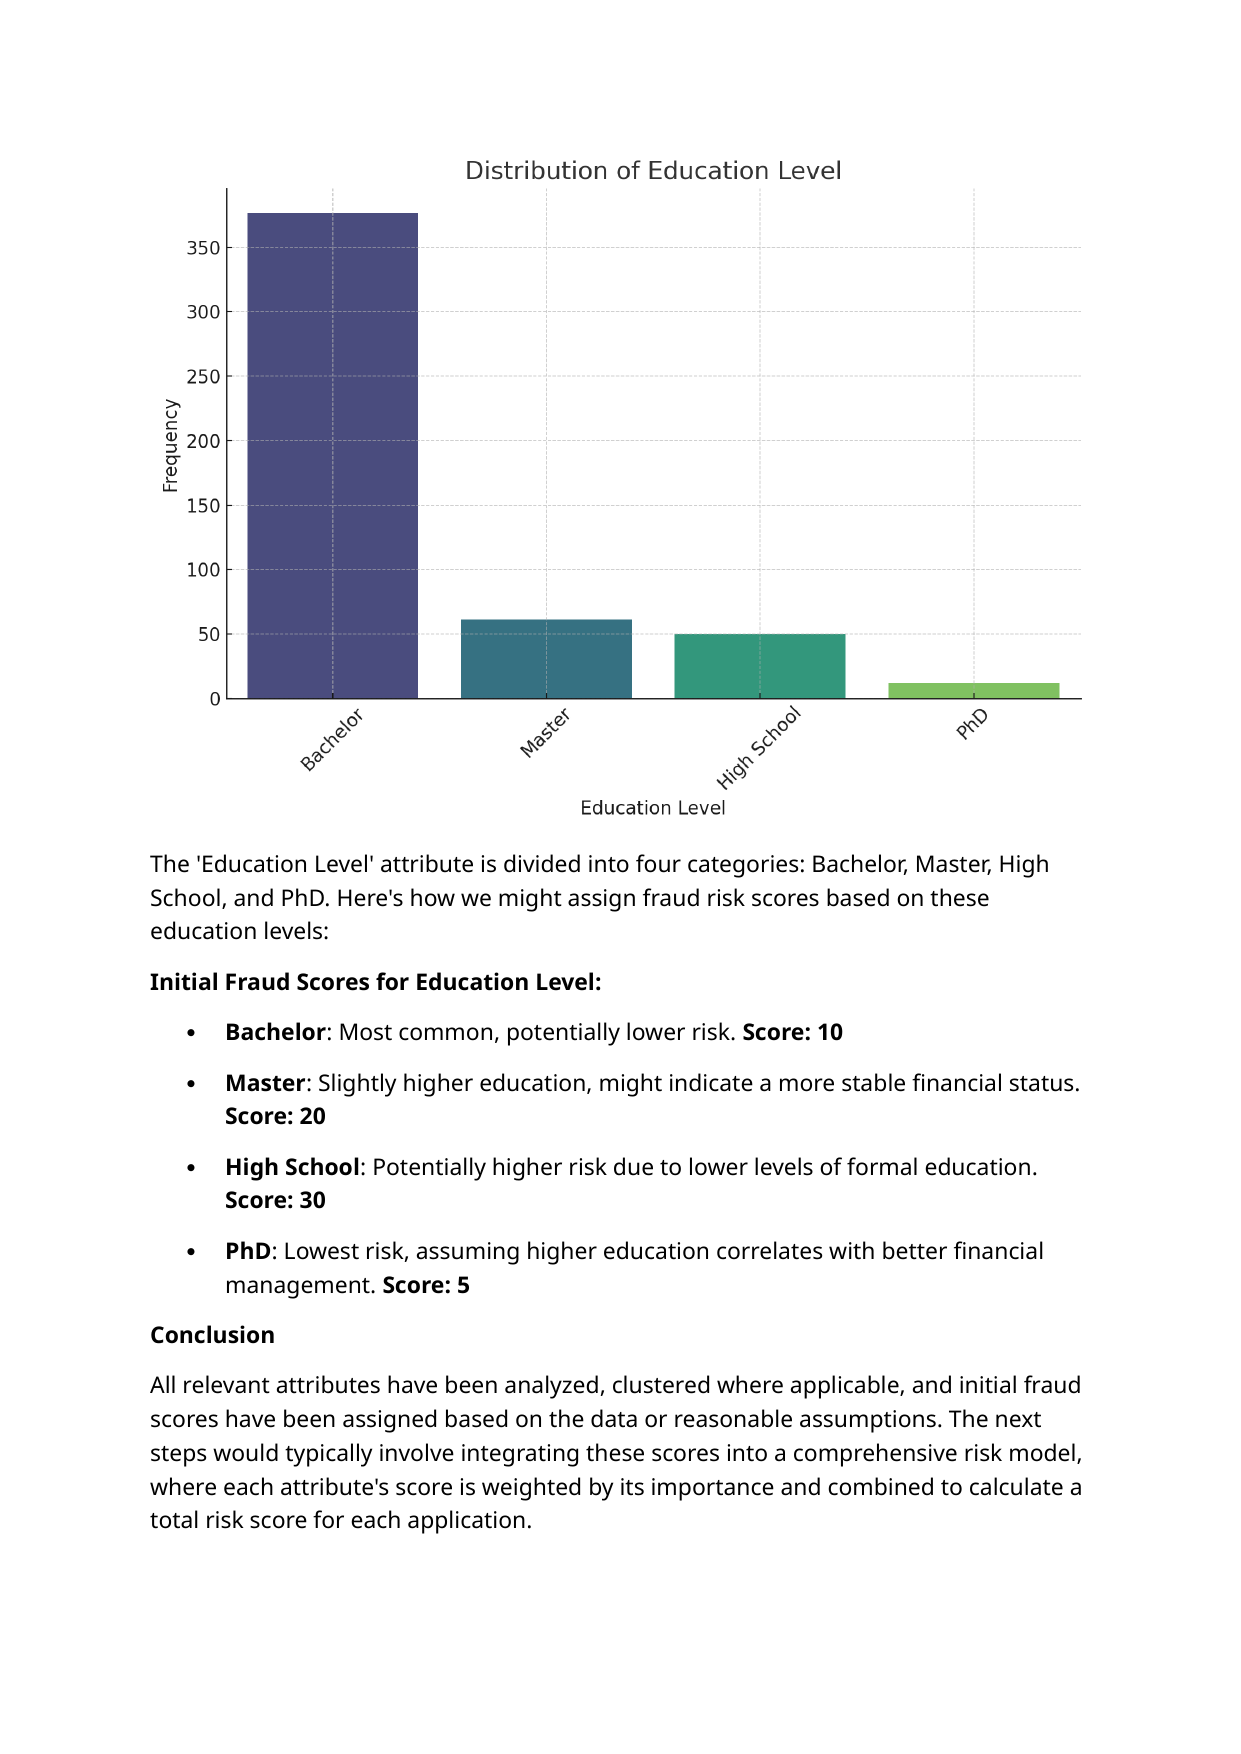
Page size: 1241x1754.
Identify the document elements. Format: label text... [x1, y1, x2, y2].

picture [150, 150, 1091, 829]
text Conclusion [150, 1319, 1090, 1350]
text The 'Education Level' attribute is divided into four categories: Bachelor, Master, High School, and PhD. Here's how we might assign fraud risk scores based on these education levels: [150, 848, 1090, 946]
list Master: Slightly higher education, might indicate a more stable financial status. Score: 20 [187, 1066, 1090, 1131]
text Initial Fraud Scores for Education Level: [150, 966, 1090, 997]
text All relevant attributes have been analyzed, clustered where applicable, and initial fraud scores have been assigned based on the data or reasonable assumptions. The next steps would typically involve integrating these scores into a comprehensive risk model, where each attribute's score is weighted by its importance and combined to calculate a total risk score for each application. [150, 1369, 1090, 1536]
list Bachelor: Most common, potentially lower risk. Score: 10 [187, 1016, 1090, 1047]
list High School: Potentially higher risk due to lower levels of formal education. Score: 30 [187, 1151, 1090, 1216]
list PhD: Lowest risk, assuming higher education correlates with better financial management. Score: 5 [187, 1235, 1090, 1300]
